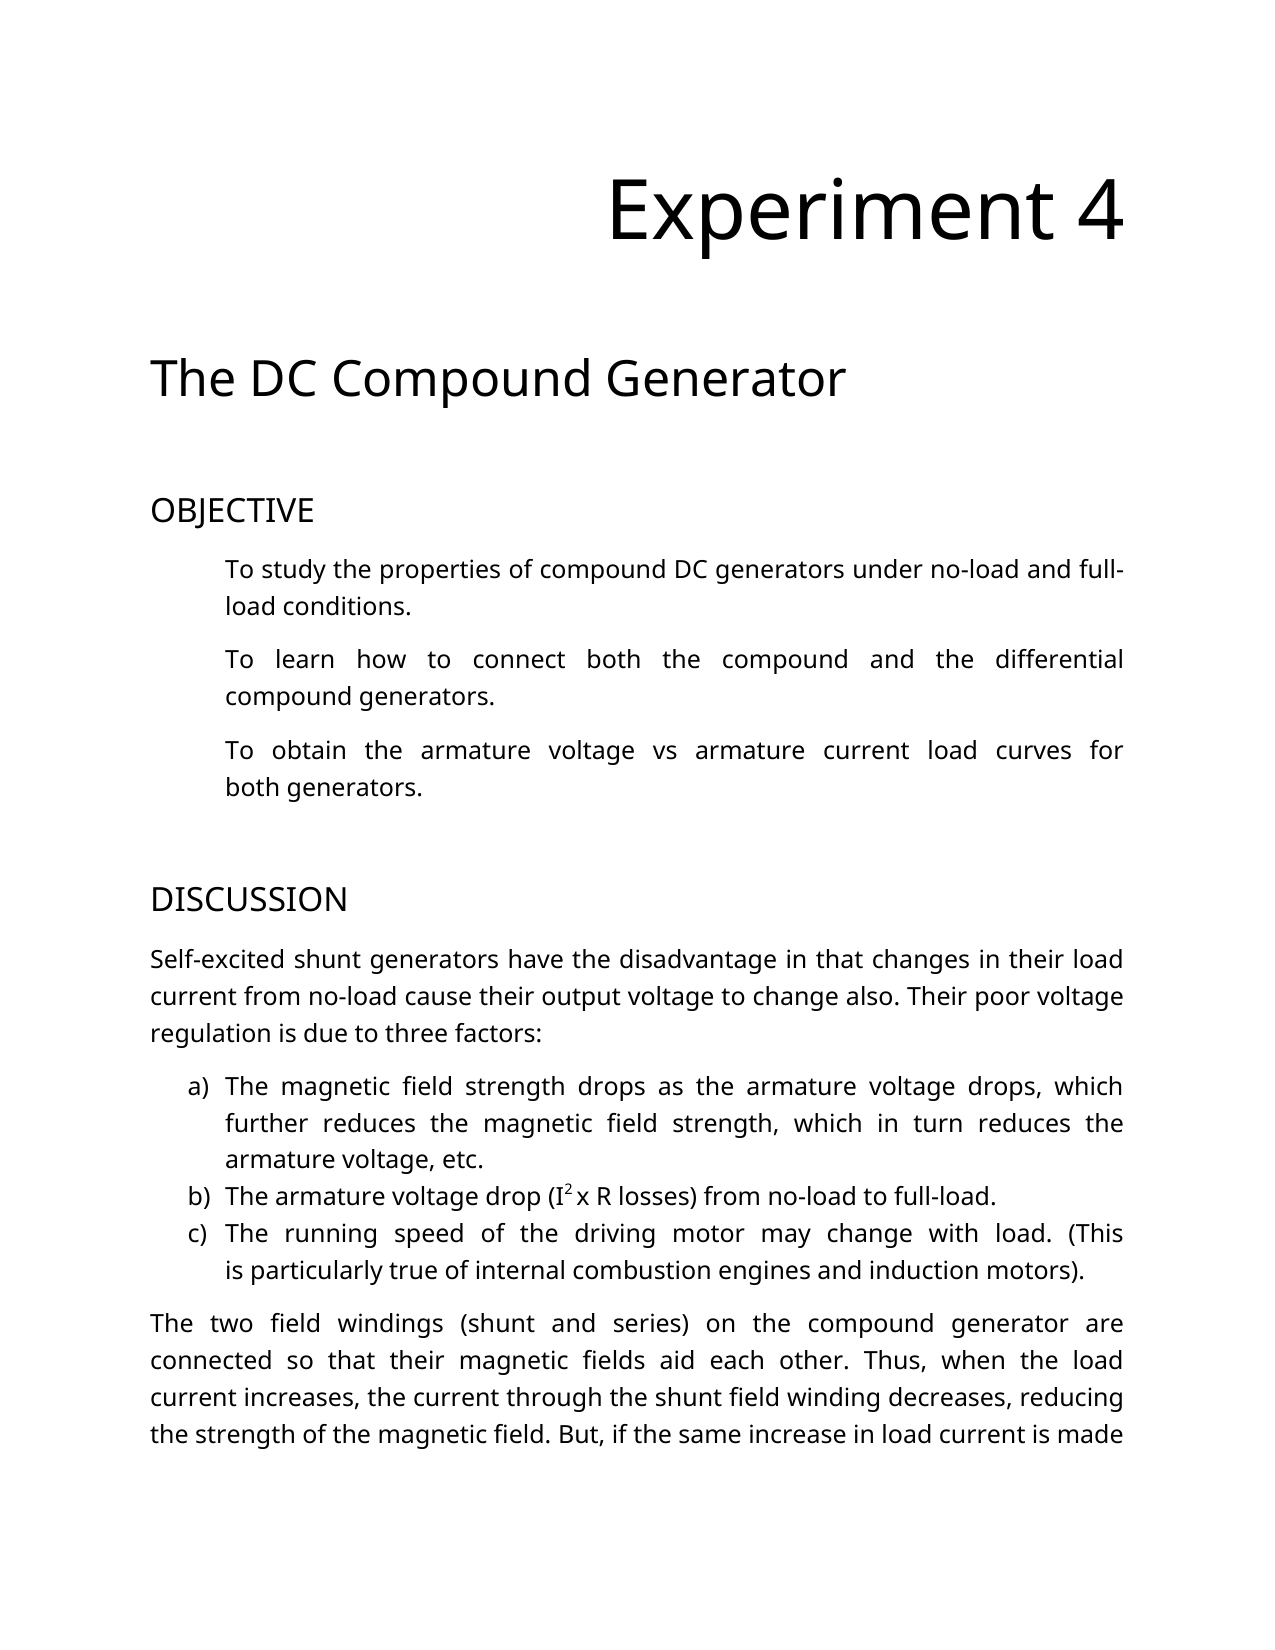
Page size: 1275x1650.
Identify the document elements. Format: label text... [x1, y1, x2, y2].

text Experiment 4 [150, 150, 1125, 263]
text To learn how to connect both the compound and the differential compound generators. [225, 642, 1125, 713]
text To study the properties of compound DC generators under no-load and full-load conditions. [225, 552, 1125, 623]
list The magnetic field strength drops as the armature voltage drops, which further reduces the magnetic field strength, which in turn reduces the armature voltage, etc. [187, 1069, 1125, 1176]
list The running speed of the driving motor may change with load. (This is particularly true of internal combustion engines and induction motors). [187, 1216, 1125, 1287]
list The armature voltage drop (I2 x R losses) from no-load to full-load. [187, 1179, 1125, 1213]
text To obtain the armature voltage vs armature current load curves for both generators. [225, 732, 1125, 803]
text The DC Compound Generator [150, 343, 1125, 411]
text DISCUSSION [150, 876, 1125, 921]
text Self-excited shunt generators have the disadvantage in that changes in their load current from no-load cause their output voltage to change also. Their poor voltage regulation is due to three factors: [150, 942, 1125, 1049]
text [150, 1306, 1125, 1450]
text OBJECTIVE [150, 486, 1125, 532]
